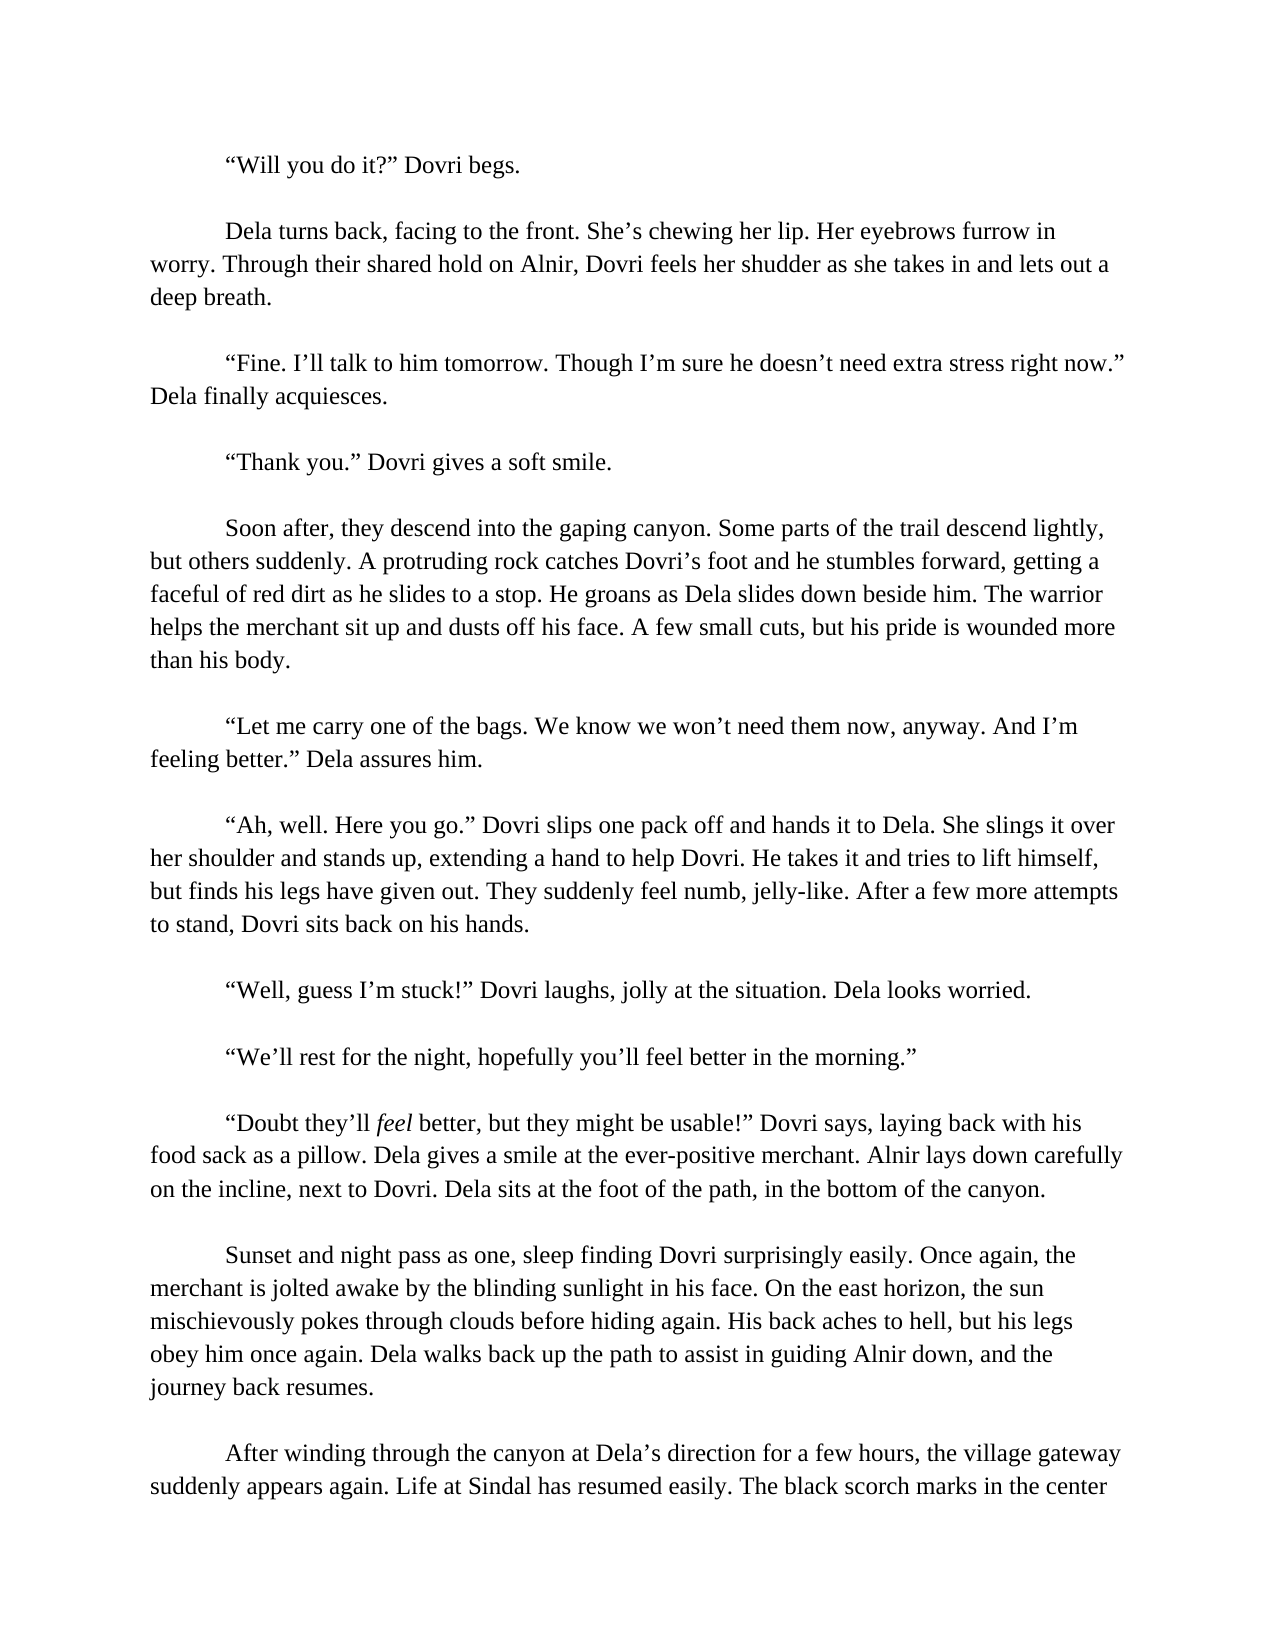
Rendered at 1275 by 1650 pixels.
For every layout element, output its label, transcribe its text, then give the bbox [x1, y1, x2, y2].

text “Will you do it?” Dovri begs. [150, 150, 1125, 179]
text “Ah, well. Here you go.” Dovri slips one pack off and hands it to Dela. She slings it over her shoulder and stands up, extending a hand to help Dovri. He takes it and tries to lift himself, but finds his legs have given out. They suddenly feel numb, jelly-like. After a few more attempts to stand, Dovri sits back on his hands. [150, 810, 1125, 938]
text “Thank you.” Dovri gives a soft smile. [150, 447, 1125, 476]
text “Let me carry one of the bags. We know we won’t need them now, anyway. And I’m feeling better.” Dela assures him. [150, 711, 1125, 773]
text “We’ll rest for the night, hopefully you’ll feel better in the morning.” [150, 1042, 1125, 1070]
text Sunset and night pass as one, sleep finding Dovri surprisingly easily. Once again, the merchant is jolted awake by the blinding sunlight in his face. On the east horizon, the sun mischievously pokes through clouds before hiding again. His back aches to hell, but his legs obey him once again. Dela walks back up the path to assist in guiding Alnir down, and the journey back resumes. [150, 1240, 1125, 1401]
text “Well, guess I’m stuck!” Dovri laughs, jolly at the situation. Dela looks worried. [150, 976, 1125, 1004]
text “Doubt they’ll feel better, but they might be usable!” Dovri says, laying back with his food sack as a pillow. Dela gives a smile at the ever-positive merchant. Alnir lays down carefully on the incline, next to Dovri. Dela sits at the foot of the path, in the bottom of the canyon. [150, 1108, 1125, 1202]
text “Fine. I’ll talk to him tomorrow. Though I’m sure he doesn’t need extra stress right now.” Dela finally acquiesces. [150, 348, 1125, 410]
text Dela turns back, facing to the front. She’s chewing her lip. Her eyebrows furrow in worry. Through their shared hold on Alnir, Dovri feels her shudder as she takes in and lets out a deep breath. [150, 216, 1125, 311]
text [150, 1438, 1125, 1499]
text Soon after, they descend into the gaping canyon. Some parts of the trail descend lightly, but others suddenly. A protruding rock catches Dovri’s foot and he stumbles forward, getting a faceful of red dirt as he slides to a stop. He groans as Dela slides down beside him. The warrior helps the merchant sit up and dusts off his face. A few small cuts, but his pride is wounded more than his body. [150, 513, 1125, 674]
